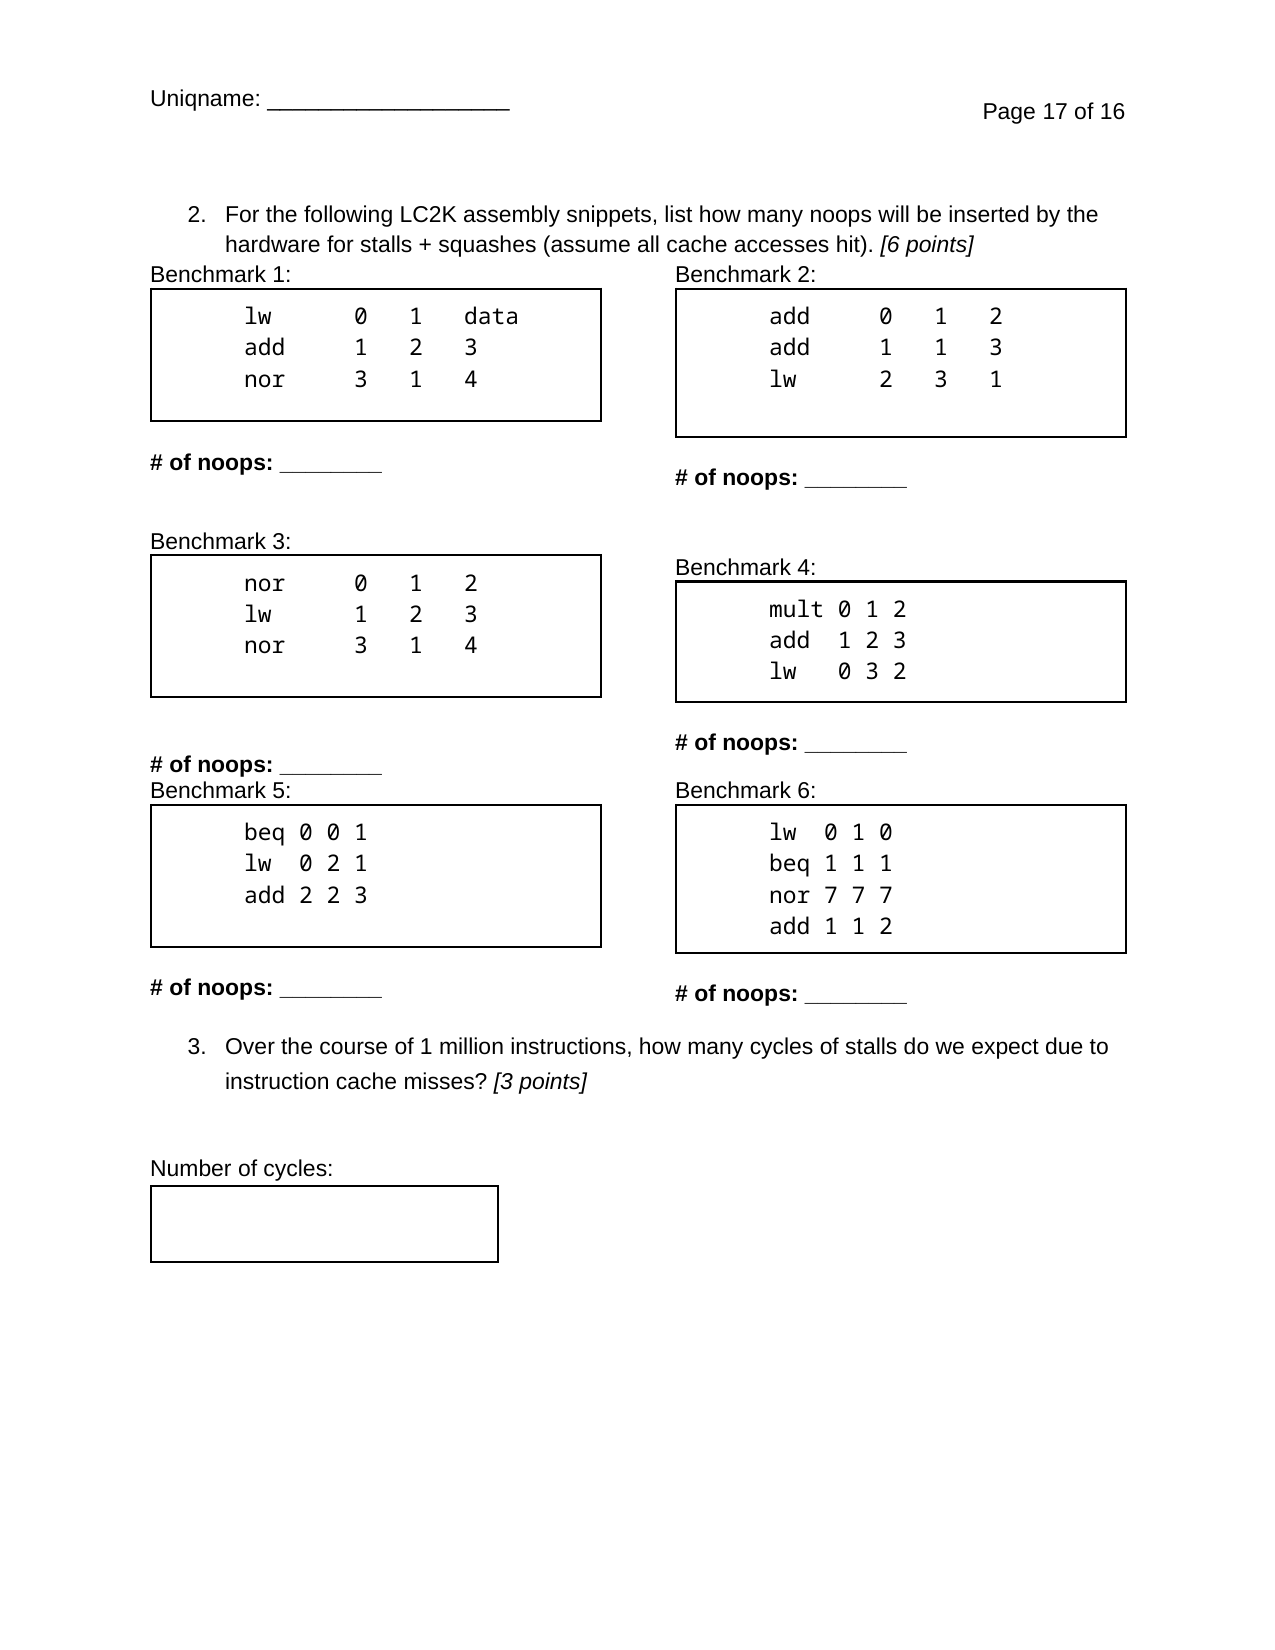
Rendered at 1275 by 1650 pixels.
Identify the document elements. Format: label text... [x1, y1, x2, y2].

text Benchmark 1: [150, 261, 600, 288]
list Over the course of 1 million instructions, how many cycles of stalls do we expect due to instruction cache misses? [3 points] [187, 1033, 1125, 1094]
table_header nor 0 1 2 lw 1 2 3 nor 3 1 4 [152, 556, 600, 696]
text # of noops: ________ [675, 980, 1125, 1006]
text # of noops: ________ [150, 448, 600, 475]
table_header lw 0 1 0 beq 1 1 1 nor 7 7 7 add 1 1 2 [677, 806, 1125, 952]
text Benchmark 4: [675, 554, 1125, 580]
text # of noops: ________ [675, 464, 1125, 490]
text Benchmark 5: [150, 777, 600, 804]
text Number of cycles: [150, 1155, 1125, 1181]
table_header lw 0 1 data add 1 2 3 nor 3 1 4 [152, 290, 600, 420]
text # of noops: ________ [150, 974, 600, 1001]
table_header mult 0 1 2 add 1 2 3 lw 0 3 2 [677, 583, 1125, 701]
text Benchmark 6: [675, 777, 1125, 804]
table_header add 0 1 2 add 1 1 3 lw 2 3 1 [677, 290, 1125, 436]
table_header beq 0 0 1 lw 0 2 1 add 2 2 3 [152, 806, 600, 946]
text Benchmark 3: [150, 528, 600, 554]
text Benchmark 2: [675, 261, 1125, 288]
table_header [152, 1187, 497, 1261]
list For the following LC2K assembly snippets, list how many noops will be inserted by the hardware for stalls + squashes (assume all cache accesses hit). [6 points] [187, 201, 1125, 257]
text # of noops: ________ [150, 751, 600, 777]
text # of noops: ________ [675, 729, 1125, 755]
